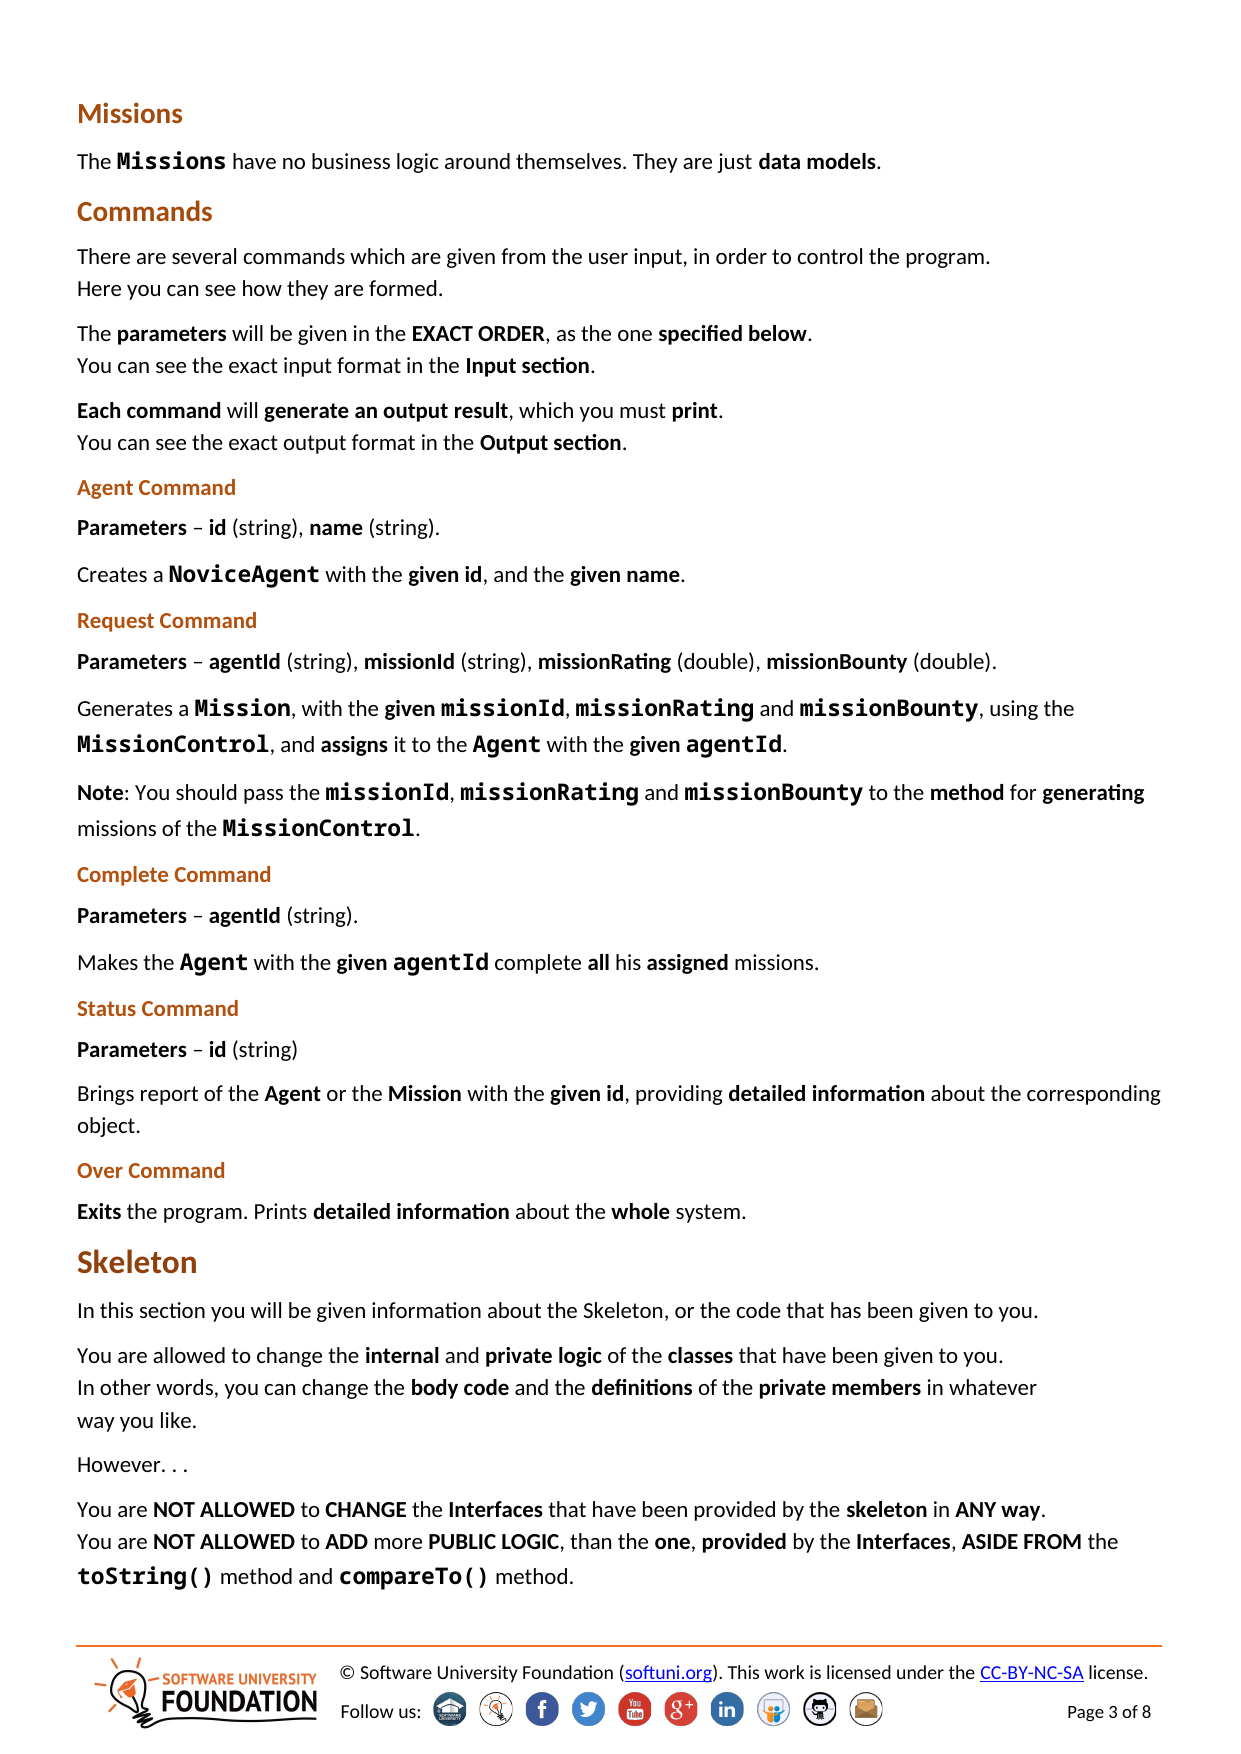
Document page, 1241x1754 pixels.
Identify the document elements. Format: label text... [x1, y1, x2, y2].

text However. . . [77, 1450, 1163, 1478]
subtitle Commands [77, 193, 1163, 229]
text There are several commands which are given from the user input, in order to control the program. Here you can see how they are formed. [77, 242, 1163, 303]
picture [93, 1656, 317, 1729]
subtitle Over Command [77, 1156, 1163, 1184]
text Note: You should pass the missionId, missionRating and missionBounty to the method for generating missions of the MissionControl. [77, 776, 1163, 843]
picture [572, 1692, 605, 1726]
text Creates a NoviceAgent with the given id, and the given name. [77, 558, 1163, 589]
subtitle Complete Command [77, 861, 1163, 889]
text Each command will generate an output result, which you must print. You can see the exact output format in the Output section. [77, 396, 1163, 456]
text You are NOT ALLOWED to CHANGE the Interfaces that have been provided by the skeleton in ANY way. You are NOT ALLOWED to ADD more PUBLIC LOGIC, than the one, provided by the Interfaces, ASIDE FROM the toString() method and compareTo() method. [77, 1495, 1163, 1591]
subtitle Request Command [77, 607, 1163, 635]
subtitle Agent Command [77, 473, 1163, 501]
subtitle Status Command [77, 994, 1163, 1022]
picture [710, 1692, 744, 1726]
text Parameters – id (string), name (string). [77, 513, 1163, 542]
subtitle Skeleton [77, 1242, 1163, 1282]
picture [433, 1692, 467, 1726]
text Makes the Agent with the given agentId complete all his assigned missions. [77, 946, 1163, 977]
text Generates a Mission, with the given missionId, missionRating and missionBounty, using the MissionControl, and assigns it to the Agent with the given agentId. [77, 692, 1163, 759]
text You are allowed to change the internal and private logic of the classes that have been given to you. In other words, you can change the body code and the definitions of the private members in whatever way you like. [77, 1341, 1163, 1434]
picture [849, 1692, 883, 1726]
picture [803, 1692, 837, 1726]
picture [479, 1692, 513, 1726]
subtitle Missions [77, 95, 1163, 131]
text Brings report of the Agent or the Mission with the given id, providing detailed information about the corresponding object. [77, 1079, 1163, 1140]
text The parameters will be given in the EXACT ORDER, as the one specified below. You can see the exact input format in the Input section. [77, 319, 1163, 379]
text Parameters – agentId (string), missionId (string), missionRating (double), missionBounty (double). [77, 647, 1163, 675]
picture [664, 1692, 698, 1726]
picture [757, 1692, 790, 1726]
text Parameters – id (string) [77, 1035, 1163, 1063]
text Parameters – agentId (string). [77, 901, 1163, 929]
picture [618, 1692, 652, 1726]
text In this section you will be given information about the Skeleton, or the code that has been given to you. [77, 1297, 1163, 1325]
picture [525, 1692, 559, 1726]
text Exits the program. Prints detailed information about the whole system. [77, 1197, 1163, 1225]
text The Missions have no business logic around themselves. They are just data models. [77, 145, 1163, 176]
